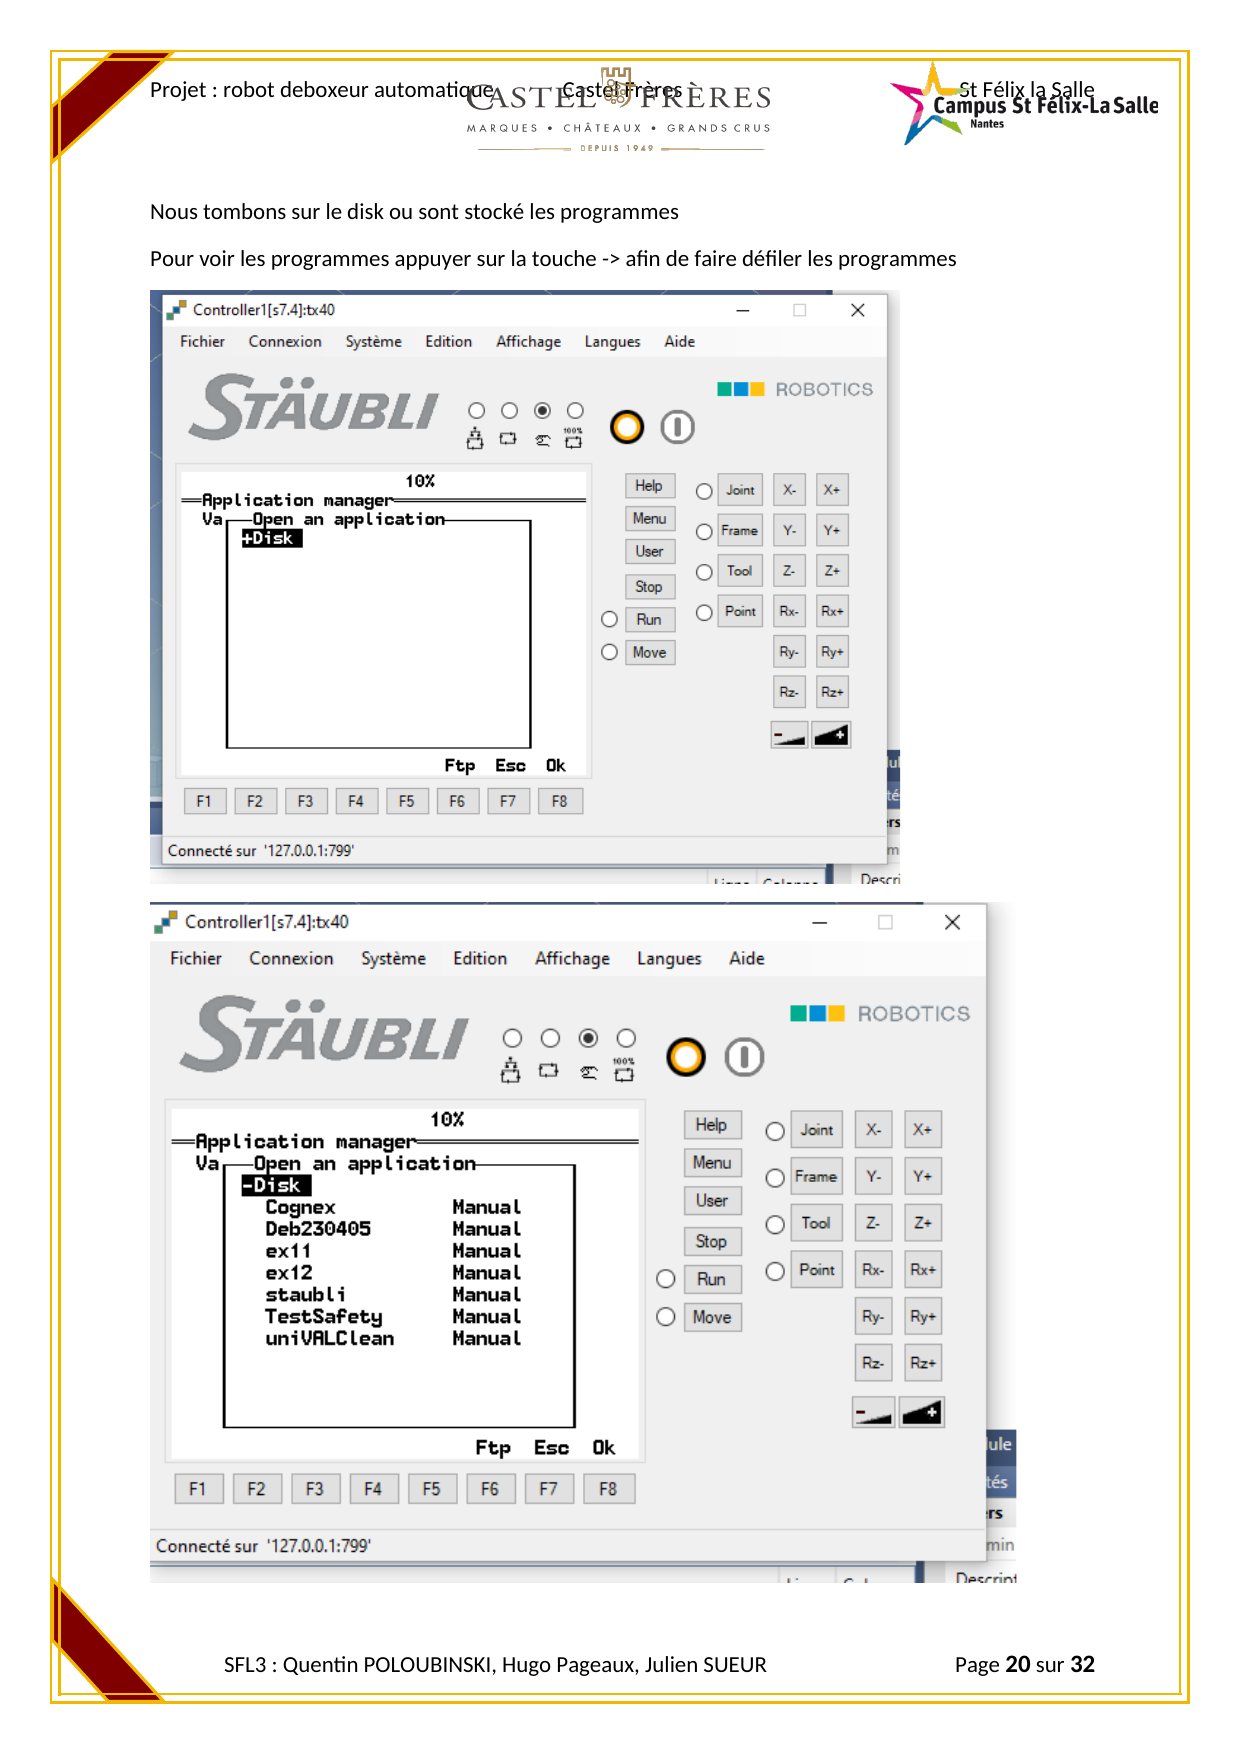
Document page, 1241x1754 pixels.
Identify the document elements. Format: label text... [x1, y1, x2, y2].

text Nous tombons sur le disk ou sont stocké les programmes [150, 197, 1090, 225]
picture [889, 60, 1158, 145]
picture [150, 902, 1017, 1583]
text Pour voir les programmes appuyer sur la touche -> afin de faire défiler les programmes [150, 244, 1090, 272]
picture [460, 59, 773, 157]
picture [150, 290, 901, 884]
